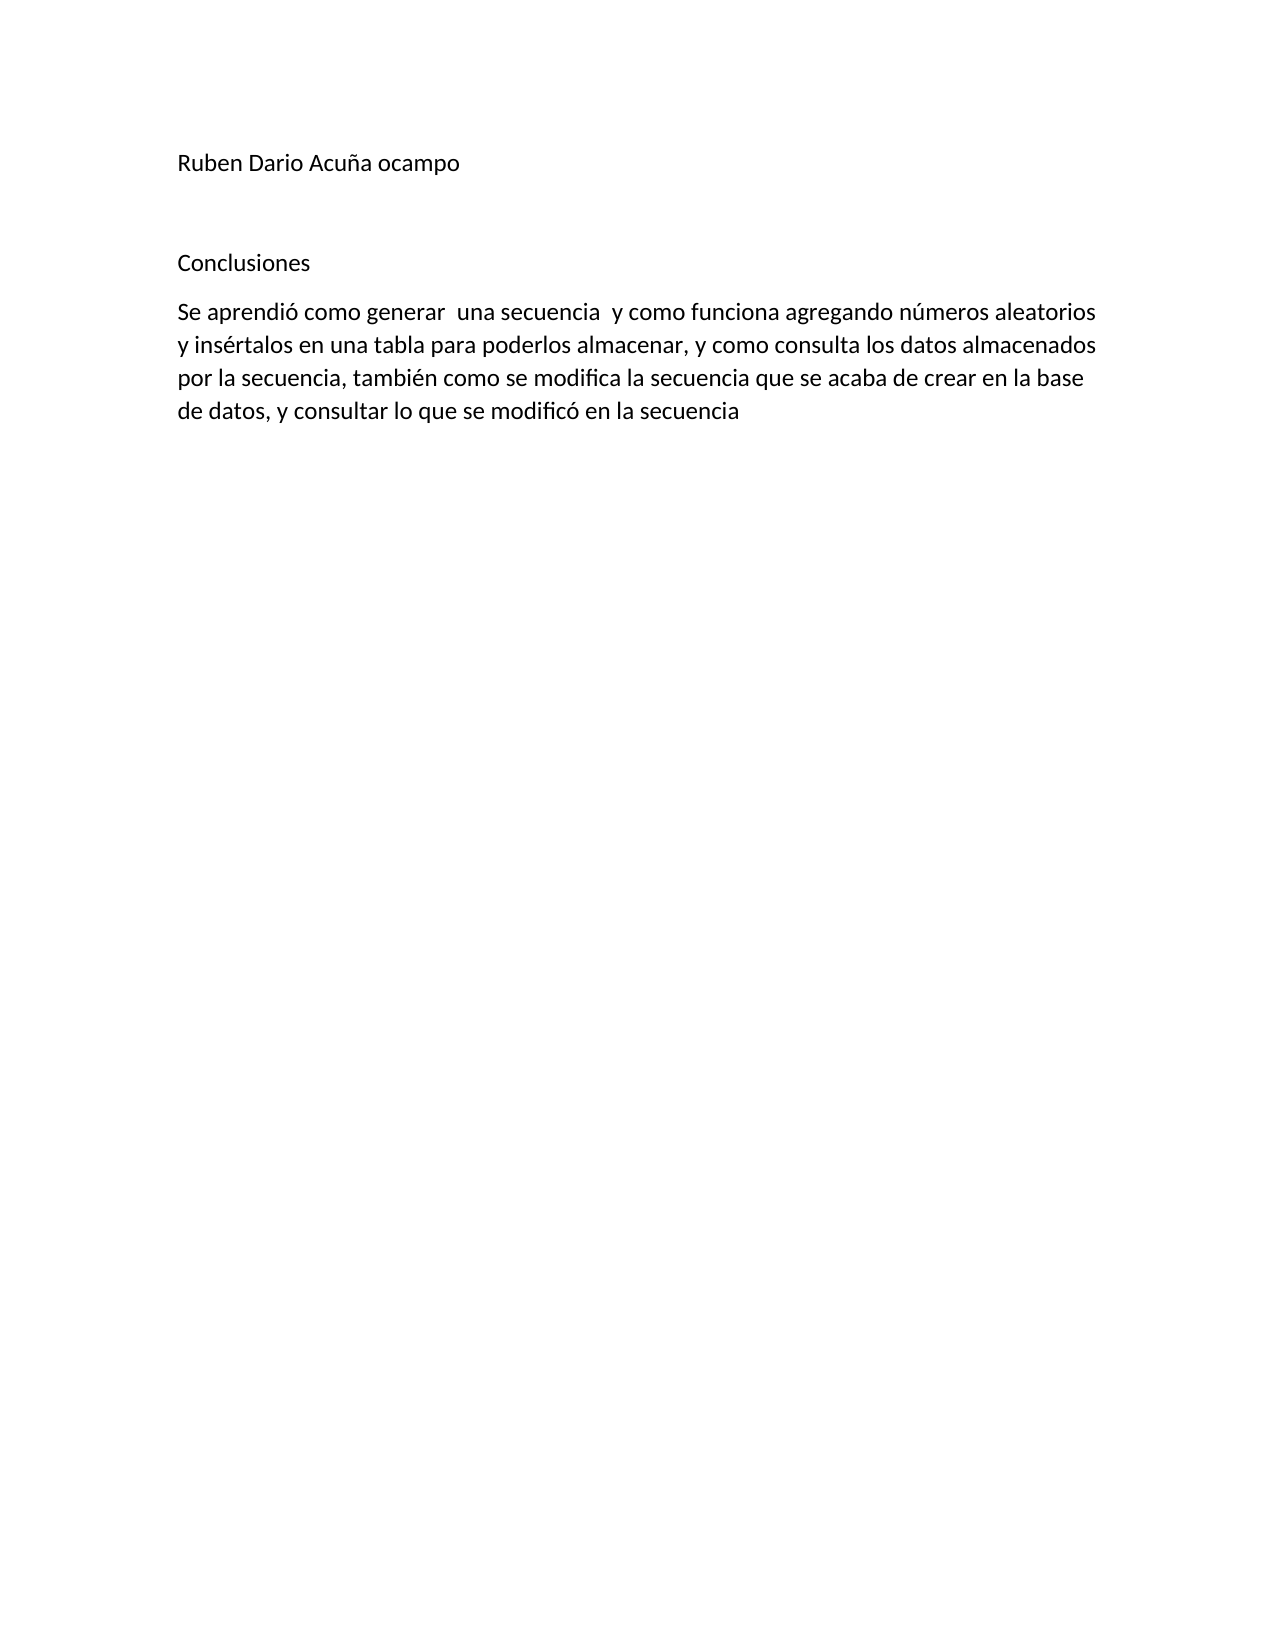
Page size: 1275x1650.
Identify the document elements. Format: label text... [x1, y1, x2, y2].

text Conclusiones [177, 247, 1098, 277]
text Se aprendió como generar una secuencia y como funciona agregando números aleatorios y insértalos en una tabla para poderlos almacenar, y como consulta los datos almacenados por la secuencia, también como se modifica la secuencia que se acaba de crear en la base de datos, y consultar lo que se modificó en la secuencia [177, 296, 1098, 426]
text Ruben Dario Acuña ocampo [177, 148, 1098, 178]
